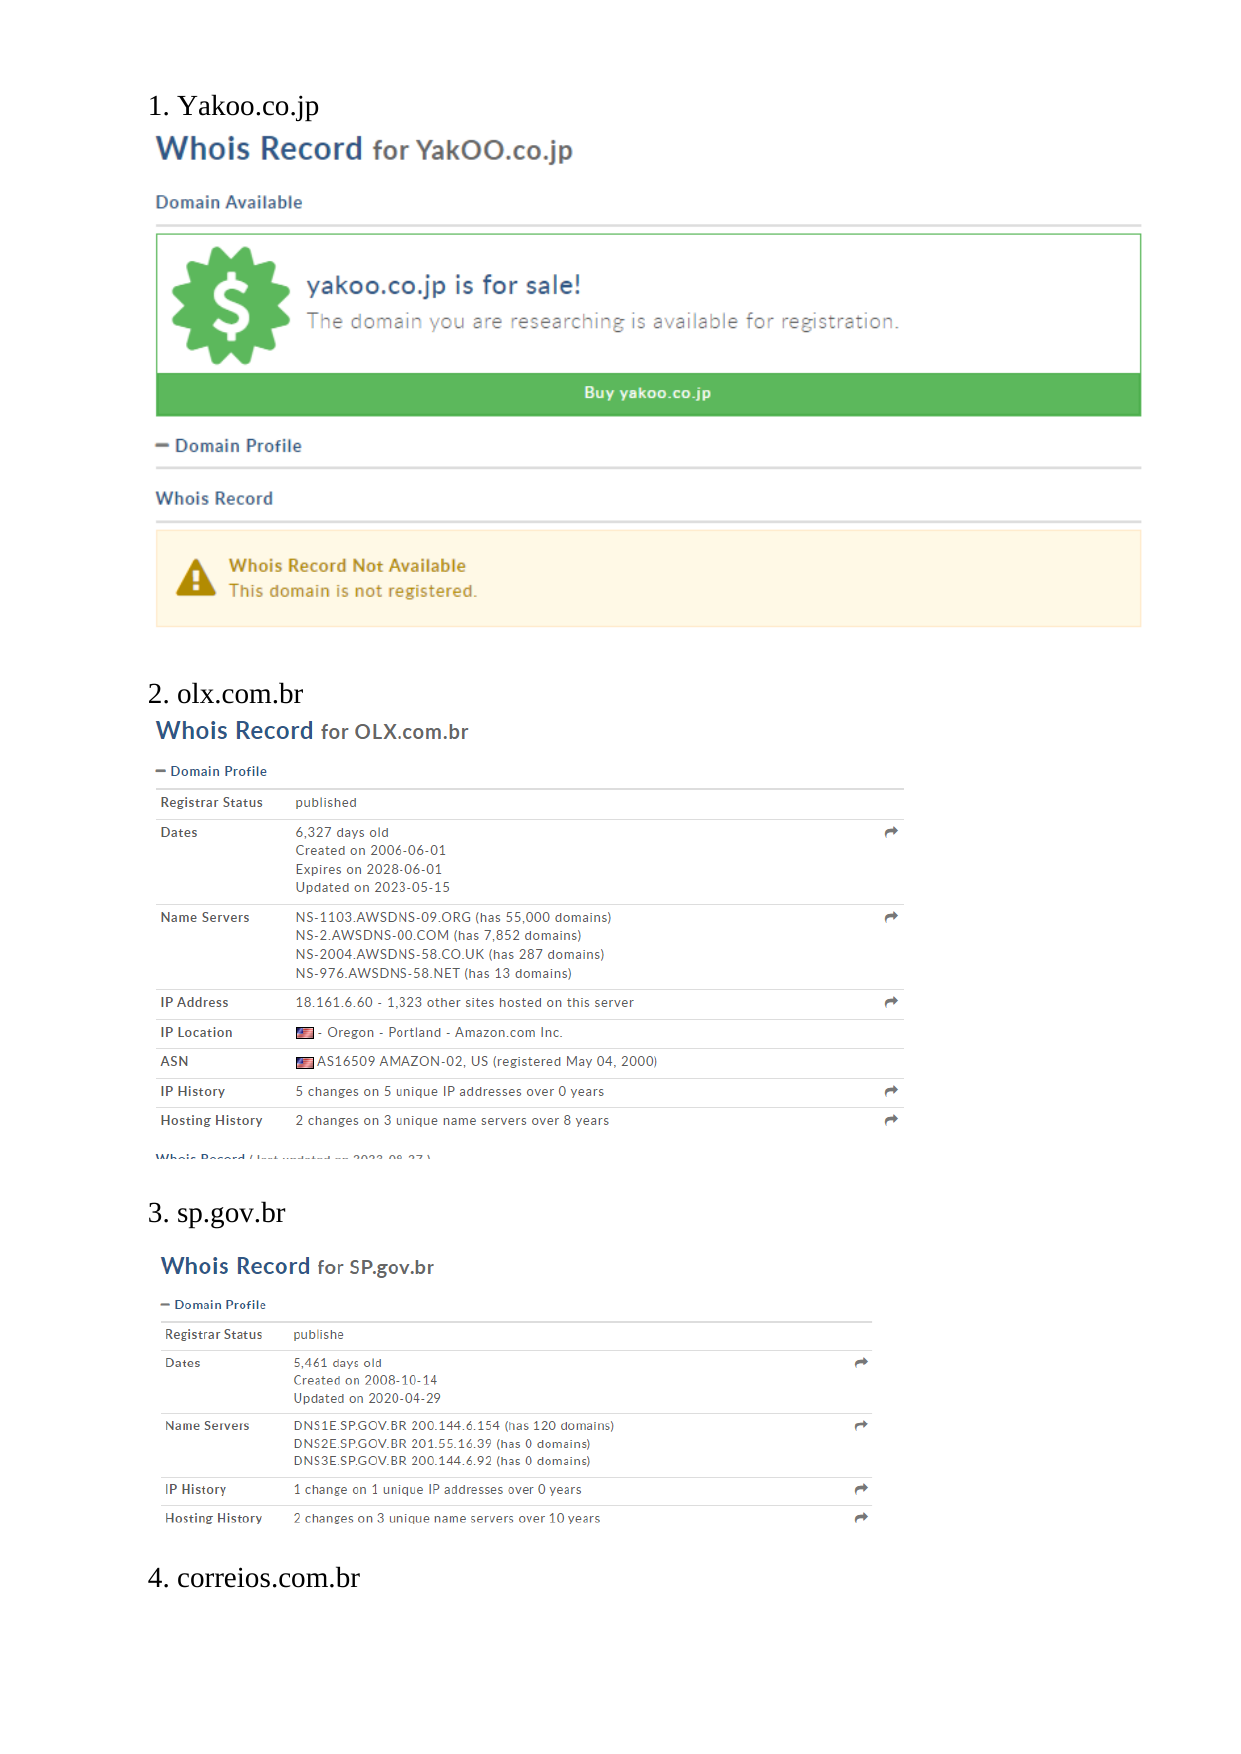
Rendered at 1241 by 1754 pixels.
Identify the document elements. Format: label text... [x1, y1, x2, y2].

picture [147, 711, 909, 1159]
picture [147, 123, 1152, 676]
list 1. Yakoo.co.jp [148, 88, 1152, 122]
list 4. correios.com.br [148, 1560, 1152, 1593]
list 3. sp.gov.br [148, 1196, 1152, 1229]
list 2. olx.com.br [148, 677, 1152, 710]
picture [147, 1247, 873, 1542]
